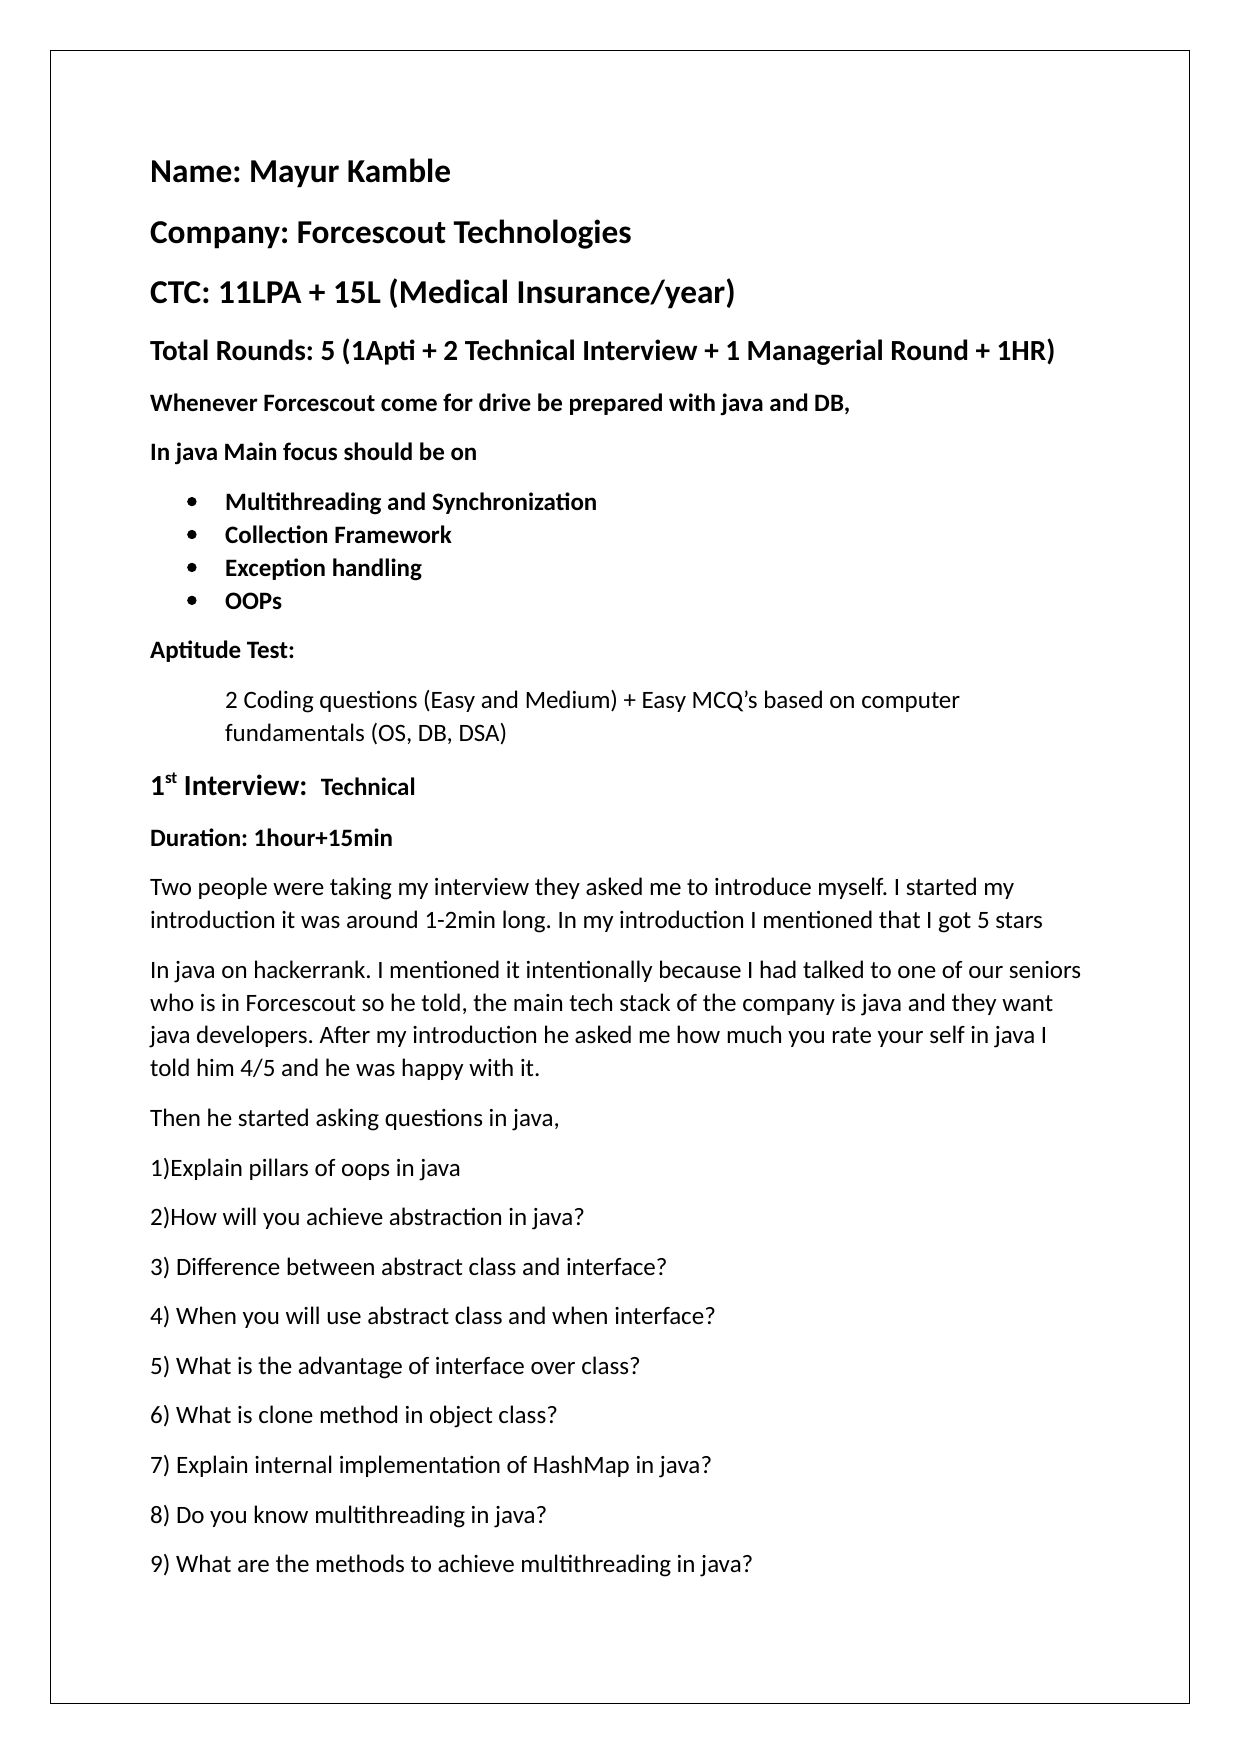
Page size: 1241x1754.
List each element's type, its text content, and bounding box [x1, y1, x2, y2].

text 1)Explain pillars of oops in java [150, 1152, 1090, 1182]
text 2)How will you achieve abstraction in java? [150, 1201, 1090, 1232]
list Collection Framework [187, 519, 1090, 549]
list Multithreading and Synchronization [187, 486, 1090, 517]
text Two people were taking my interview they asked me to introduce myself. I started my introduction it was around 1-2min long. In my introduction I mentioned that I got 5 stars [150, 871, 1090, 935]
text 4) When you will use abstract class and when interface? [150, 1300, 1090, 1331]
text Name: Mayur Kamble [150, 150, 1090, 191]
text CTC: 11LPA + 15L (Medical Insurance/year) [150, 271, 1090, 312]
text In java Main focus should be on [150, 437, 1090, 467]
text Total Rounds: 5 (1Apti + 2 Technical Interview + 1 Managerial Round + 1HR) [150, 332, 1090, 367]
text Whenever Forcescout come for drive be prepared with java and DB, [150, 387, 1090, 417]
list OOPs [187, 585, 1090, 615]
text 8) Do you know multithreading in java? [150, 1499, 1090, 1529]
text 3) Difference between abstract class and interface? [150, 1251, 1090, 1281]
text Then he started asking questions in java, [150, 1102, 1090, 1133]
text 7) Explain internal implementation of HashMap in java? [150, 1449, 1090, 1480]
text 9) What are the methods to achieve multithreading in java? [150, 1548, 1090, 1579]
text In java on hackerrank. I mentioned it intentionally because I had talked to one of our seniors who is in Forcescout so he told, the main tech stack of the company is java and they want java developers. After my introduction he asked me how much you rate your self in java I told him 4/5 and he was happy with it. [150, 954, 1090, 1083]
text 6) What is clone method in object class? [150, 1399, 1090, 1430]
text 5) What is the advantage of interface over class? [150, 1350, 1090, 1381]
text Duration: 1hour+15min [150, 822, 1090, 852]
text 1st Interview: Technical [150, 767, 1090, 802]
text Aptitude Test: [150, 634, 1090, 665]
list 2 Coding questions (Easy and Medium) + Easy MCQ’s based on computer fundamentals (OS, DB, DSA) [225, 684, 1090, 747]
list Exception handling [187, 552, 1090, 582]
text Company: Forcescout Technologies [150, 211, 1090, 251]
